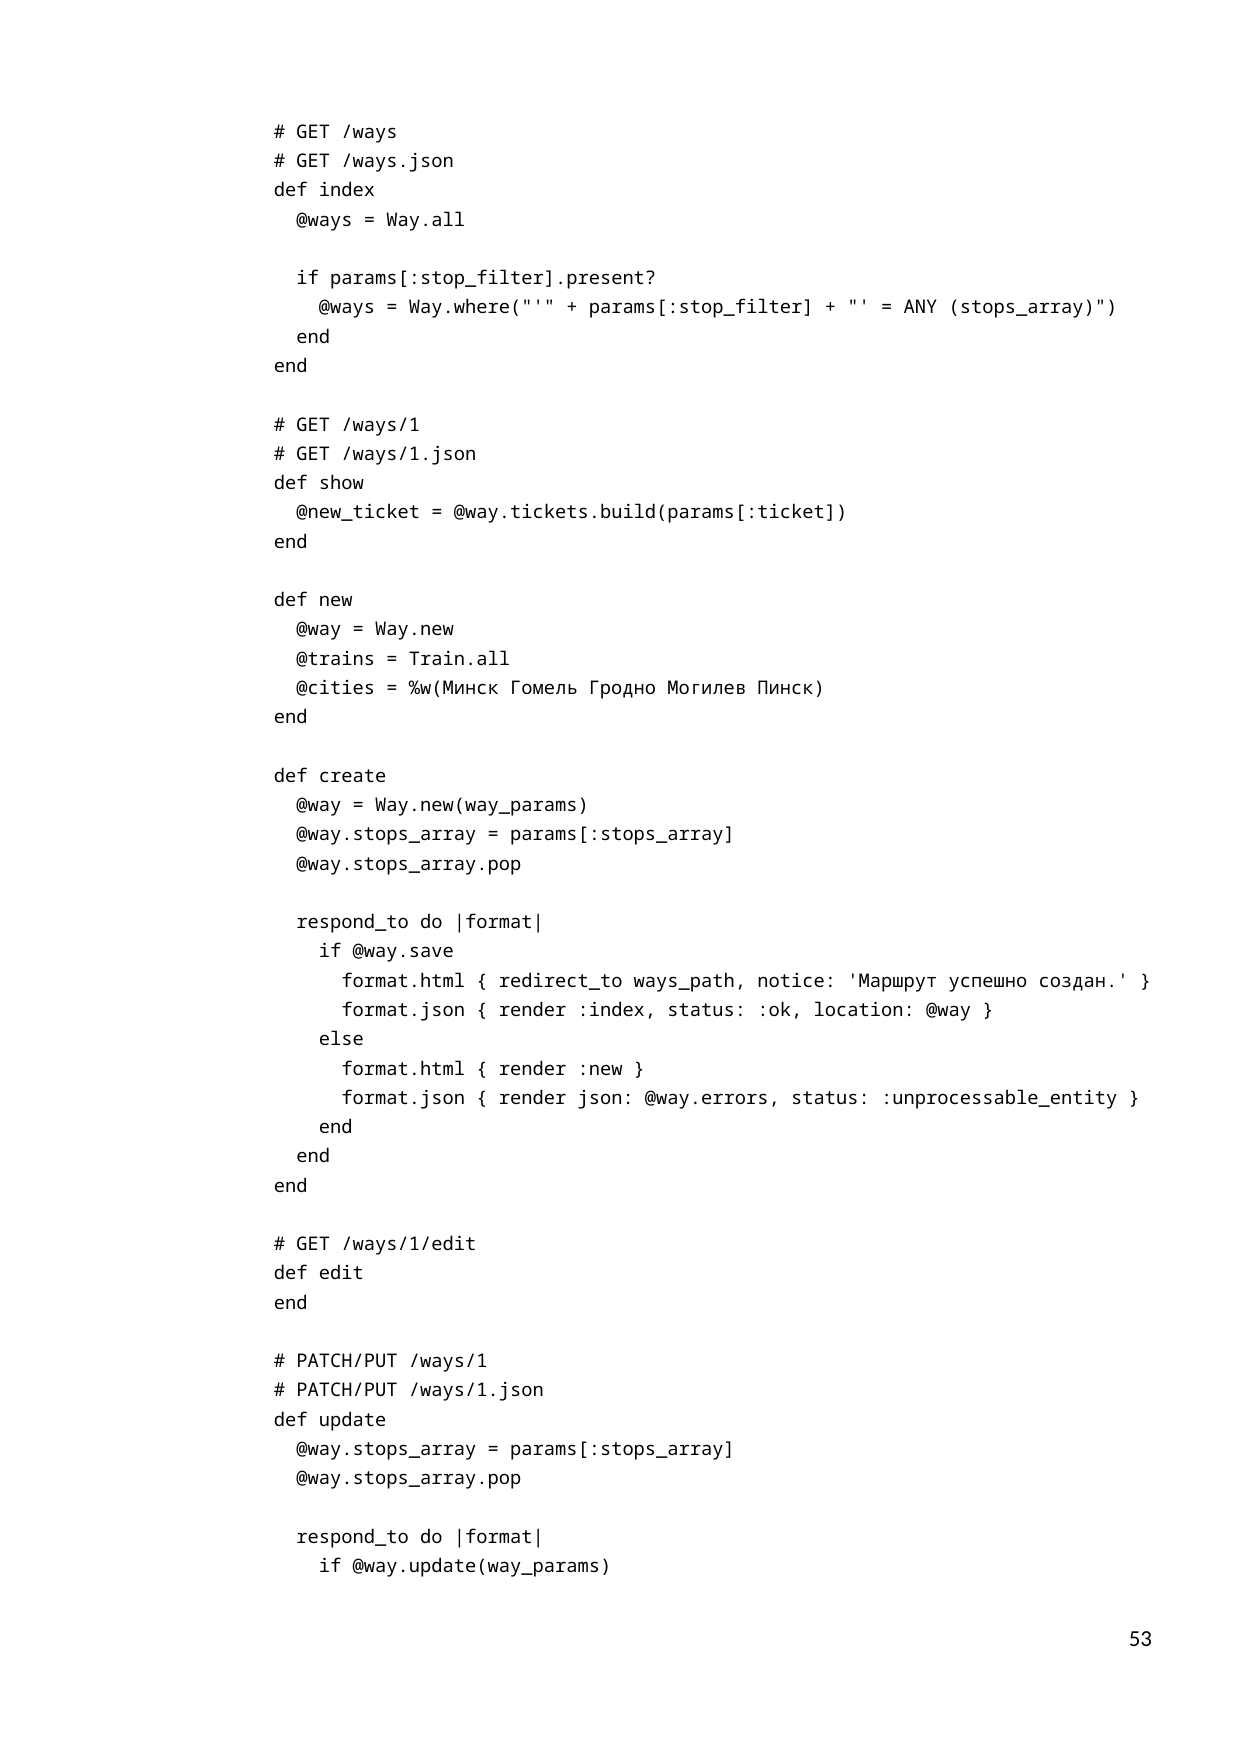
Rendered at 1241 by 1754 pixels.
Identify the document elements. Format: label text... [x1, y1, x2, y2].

text @way.stops_array.pop [177, 850, 1152, 875]
text # PATCH/PUT /ways/1.json [177, 1377, 1152, 1402]
text end [177, 323, 1152, 348]
text end [177, 528, 1152, 553]
text format.html { render :new } [177, 1055, 1152, 1080]
text # GET /ways/1.json [177, 440, 1152, 466]
text def new [177, 586, 1152, 612]
text @cities = %w(Минск Гомель Гродно Могилев Пинск) [177, 674, 1152, 700]
text @ways = Way.all [177, 206, 1152, 231]
text def index [177, 177, 1152, 202]
text end [177, 1113, 1152, 1139]
text @way.stops_array = params[:stops_array] [177, 1435, 1152, 1461]
text def edit [177, 1260, 1152, 1285]
text if params[:stop_filter].present? [177, 264, 1152, 290]
text format.json { render json: @way.errors, status: :unprocessable_entity } [177, 1084, 1152, 1109]
text # PATCH/PUT /ways/1 [177, 1347, 1152, 1373]
text def show [177, 469, 1152, 495]
text respond_to do |format| [177, 1523, 1152, 1549]
text def create [177, 762, 1152, 788]
text # GET /ways/1 [177, 411, 1152, 436]
text if @way.save [177, 938, 1152, 963]
text @way.stops_array.pop [177, 1464, 1152, 1490]
text @trains = Train.all [177, 645, 1152, 671]
text @new_ticket = @way.tickets.build(params[:ticket]) [177, 499, 1152, 524]
text end [177, 703, 1152, 729]
text end [177, 1172, 1152, 1197]
text format.html { redirect_to ways_path, notice: 'Маршрут успешно создан.' } [177, 967, 1152, 992]
text format.json { render :index, status: :ok, location: @way } [177, 996, 1152, 1022]
text @way.stops_array = params[:stops_array] [177, 821, 1152, 846]
text # GET /ways/1/edit [177, 1230, 1152, 1256]
text end [177, 1289, 1152, 1314]
text end [177, 352, 1152, 378]
text # GET /ways [177, 118, 1152, 144]
text end [177, 1143, 1152, 1168]
text def update [177, 1406, 1152, 1432]
text if @way.update(way_params) [177, 1552, 1152, 1578]
text else [177, 1026, 1152, 1051]
text @way = Way.new(way_params) [177, 791, 1152, 817]
text @ways = Way.where("'" + params[:stop_filter] + "' = ANY (stops_array)") [177, 294, 1152, 319]
text # GET /ways.json [177, 147, 1152, 173]
text @way = Way.new [177, 616, 1152, 641]
text respond_to do |format| [177, 908, 1152, 934]
